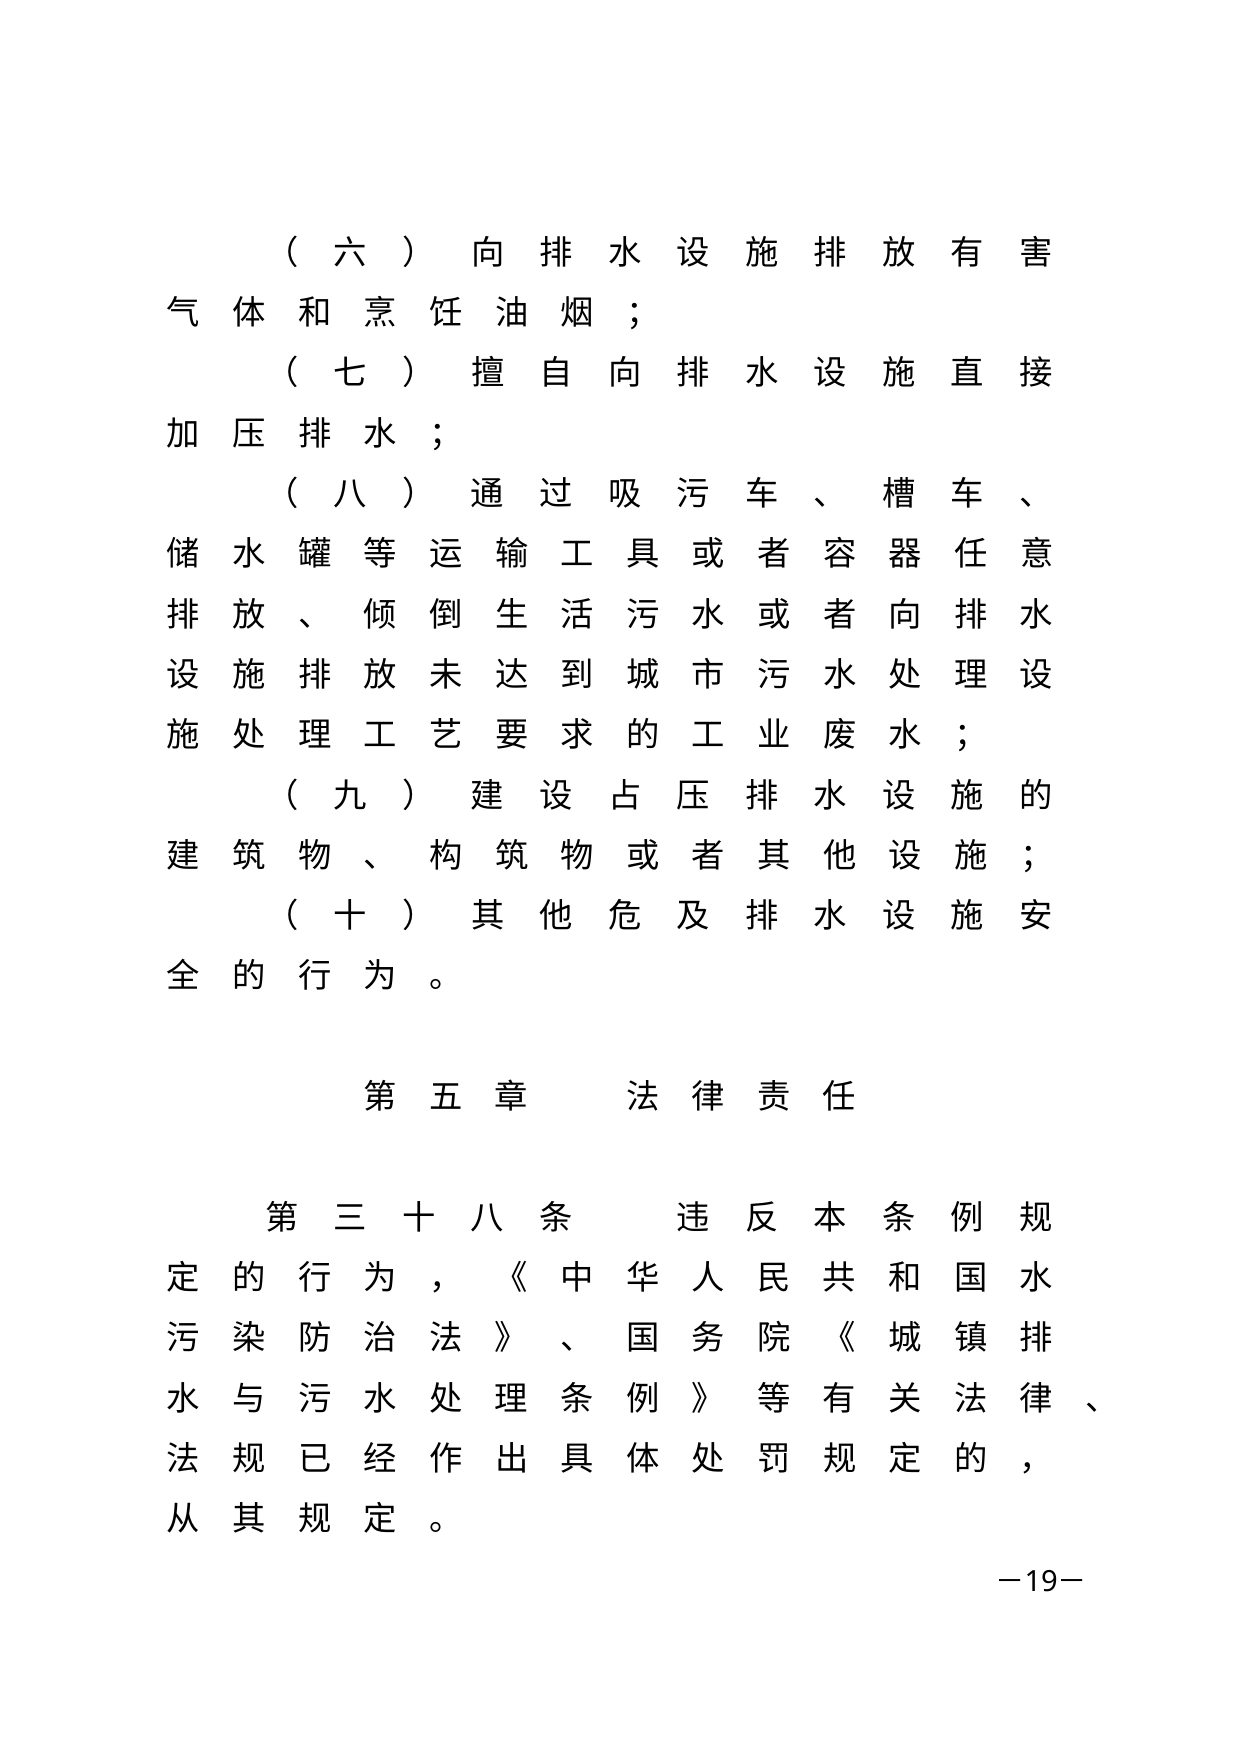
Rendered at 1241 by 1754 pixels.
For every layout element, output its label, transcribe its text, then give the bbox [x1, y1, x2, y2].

text （十）其他危及排水设施安全的行为。 [167, 883, 1085, 1003]
text （六）向排水设施排放有害气体和烹饪油烟； [167, 219, 1085, 340]
text （八）通过吸污车、槽车、储水罐等运输工具或者容器任意排放、倾倒生活污水或者向排水设施排放未达到城市污水处理设施处理工艺要求的工业废水； [167, 461, 1085, 762]
text 第五章 法律责任 [167, 1064, 1085, 1124]
text 第三十八条 违反本条例规定的行为，《中华人民共和国水污染防治法》、国务院《城镇排水与污水处理条例》等有关法律、法规已经作出具体处罚规定的，从其规定。 [167, 1184, 1085, 1546]
text （九）建设占压排水设施的建筑物、构筑物或者其他设施； [167, 762, 1085, 883]
text （七）擅自向排水设施直接加压排水； [167, 340, 1085, 461]
